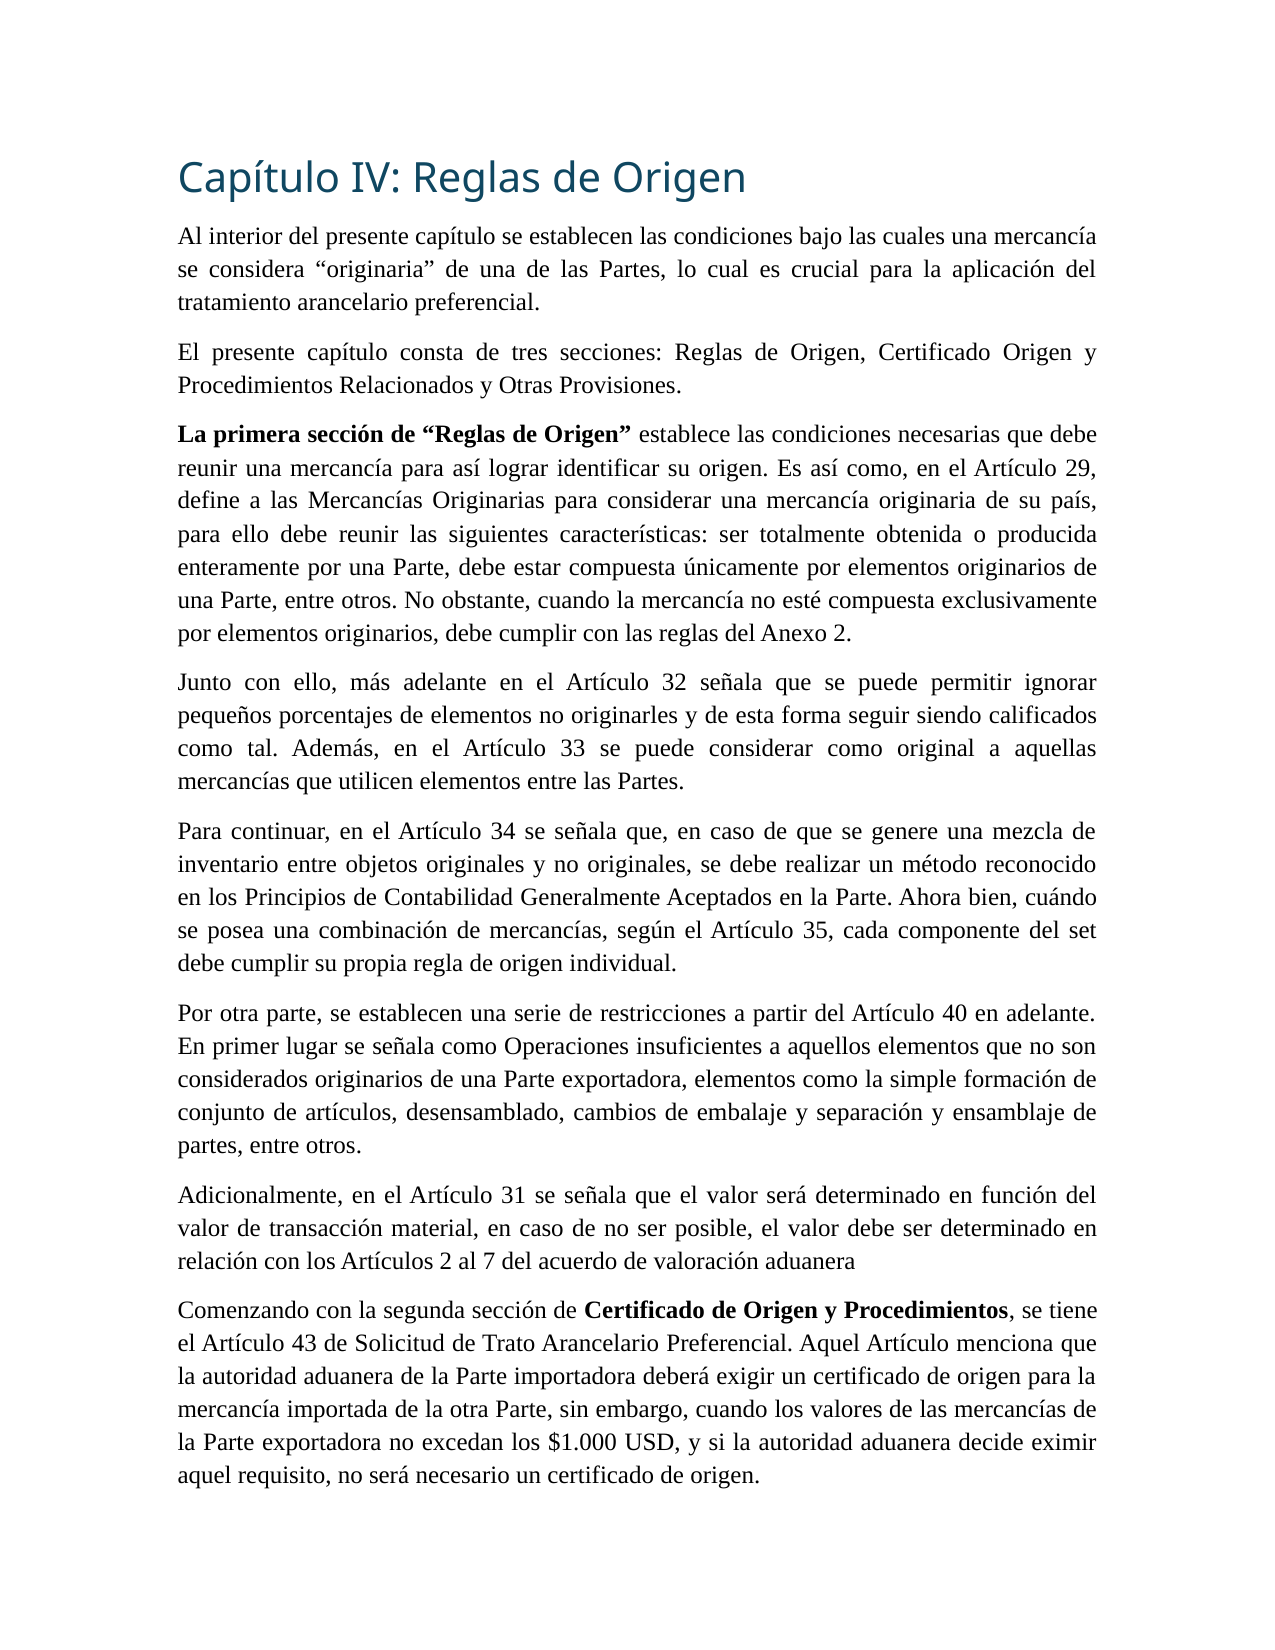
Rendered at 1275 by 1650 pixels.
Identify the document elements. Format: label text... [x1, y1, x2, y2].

text La primera sección de “Reglas de Origen” establece las condiciones necesarias que debe reunir una mercancía para así lograr identificar su origen. Es así como, en el Artículo 29, define a las Mercancías Originarias para considerar una mercancía originaria de su país, para ello debe reunir las siguientes características: ser totalmente obtenida o producida enteramente por una Parte, debe estar compuesta únicamente por elementos originarios de una Parte, entre otros. No obstante, cuando la mercancía no esté compuesta exclusivamente por elementos originarios, debe cumplir con las reglas del Anexo 2. [177, 419, 1098, 646]
text Al interior del presente capítulo se establecen las condiciones bajo las cuales una mercancía se considera “originaria” de una de las Partes, lo cual es crucial para la aplicación del tratamiento arancelario preferencial. [177, 221, 1098, 316]
subtitle Capítulo IV: Reglas de Origen [177, 148, 1098, 204]
text Para continuar, en el Artículo 34 se señala que, en caso de que se genere una mezcla de inventario entre objetos originales y no originales, se debe realizar un método reconocido en los Principios de Contabilidad Generalmente Aceptados en la Parte. Ahora bien, cuándo se posea una combinación de mercancías, según el Artículo 35, cada componente del set debe cumplir su propia regla de origen individual. [177, 816, 1098, 977]
text Por otra parte, se establecen una serie de restricciones a partir del Artículo 40 en adelante. En primer lugar se señala como Operaciones insuficientes a aquellos elementos que no son considerados originarios de una Parte exportadora, elementos como la simple formación de conjunto de artículos, desensamblado, cambios de embalaje y separación y ensamblaje de partes, entre otros. [177, 998, 1098, 1159]
text Junto con ello, más adelante en el Artículo 32 señala que se puede permitir ignorar pequeños porcentajes de elementos no originarles y de esta forma seguir siendo calificados como tal. Además, en el Artículo 33 se puede considerar como original a aquellas mercancías que utilicen elementos entre las Partes. [177, 667, 1098, 795]
text Comenzando con la segunda sección de Certificado de Origen y Procedimientos, se tiene el Artículo 43 de Solicitud de Trato Arancelario Preferencial. Aquel Artículo menciona que la autoridad aduanera de la Parte importadora deberá exigir un certificado de origen para la mercancía importada de la otra Parte, sin embargo, cuando los valores de las mercancías de la Parte exportadora no excedan los $1.000 USD, y si la autoridad aduanera decide eximir aquel requisito, no será necesario un certificado de origen. [177, 1295, 1098, 1489]
text El presente capítulo consta de tres secciones: Reglas de Origen, Certificado Origen y Procedimientos Relacionados y Otras Provisiones. [177, 337, 1098, 399]
text Adicionalmente, en el Artículo 31 se señala que el valor será determinado en función del valor de transacción material, en caso de no ser posible, el valor debe ser determinado en relación con los Artículos 2 al 7 del acuerdo de valoración aduanera [177, 1180, 1098, 1274]
